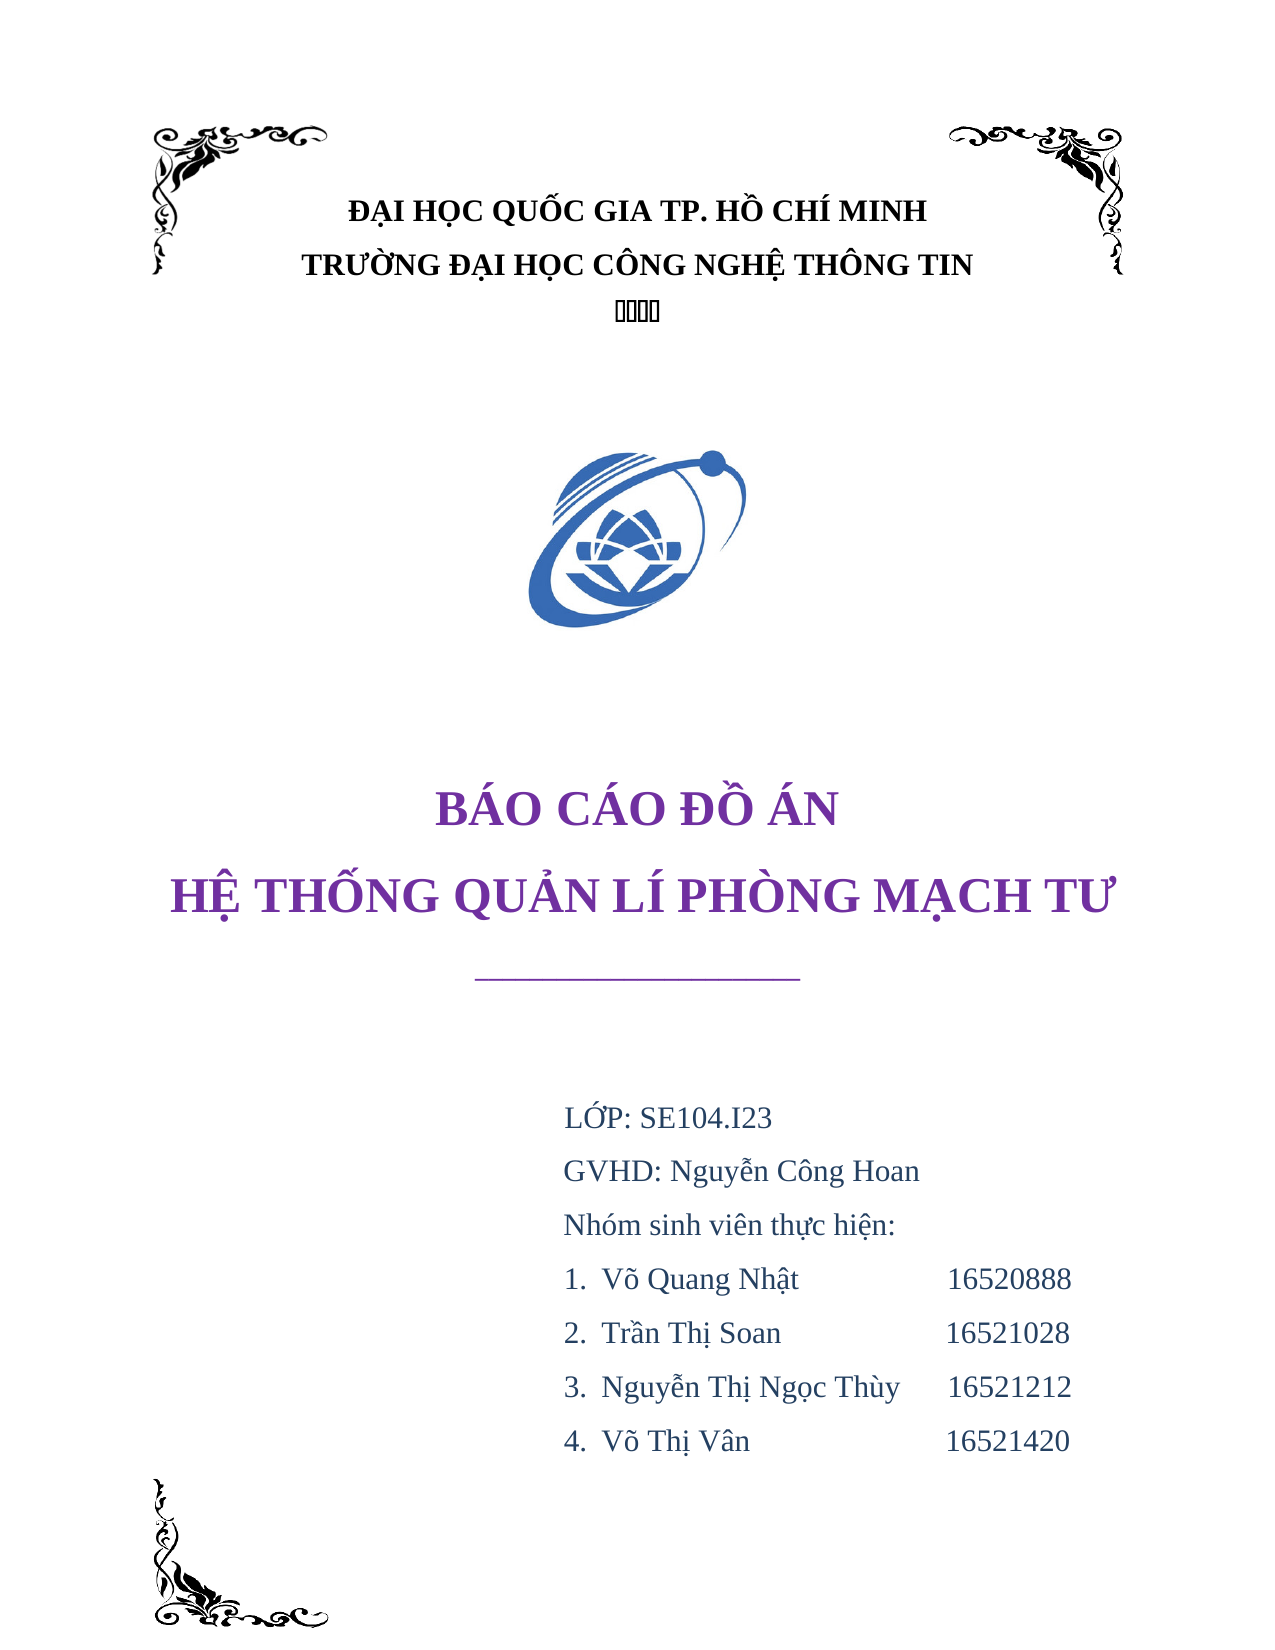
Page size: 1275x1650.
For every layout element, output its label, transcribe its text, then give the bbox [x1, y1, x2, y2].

text ________________________ [150, 952, 1125, 983]
picture [150, 125, 333, 276]
picture [527, 450, 748, 633]
list Võ Quang Nhật 16520888 [563, 1260, 1125, 1296]
text BÁO CÁO ĐỒ ÁN [150, 779, 1125, 837]
list Võ Thị Vân 16521420 [563, 1422, 1125, 1458]
list Trần Thị Soan 16521028 [563, 1314, 1125, 1350]
text GVHD: Nguyễn Công Hoan [150, 1153, 1125, 1189]
text ĐẠI HỌC QUỐC GIA TP. HỒ CHÍ MINH [333, 192, 943, 228]
text LỚP: SE104.I23 [150, 1099, 1125, 1135]
list Nguyễn Thị Ngọc Thùy 16521212 [563, 1368, 1125, 1404]
text HỆ THỐNG QUẢN LÍ PHÒNG MẠCH TƯ [150, 865, 1125, 923]
text TRƯỜNG ĐẠI HỌC CÔNG NGHỆ THÔNG TIN [150, 246, 1125, 282]
text Nhóm sinh viên thực hiện: [150, 1207, 1125, 1242]
picture [151, 1476, 334, 1629]
picture [943, 124, 1126, 277]
